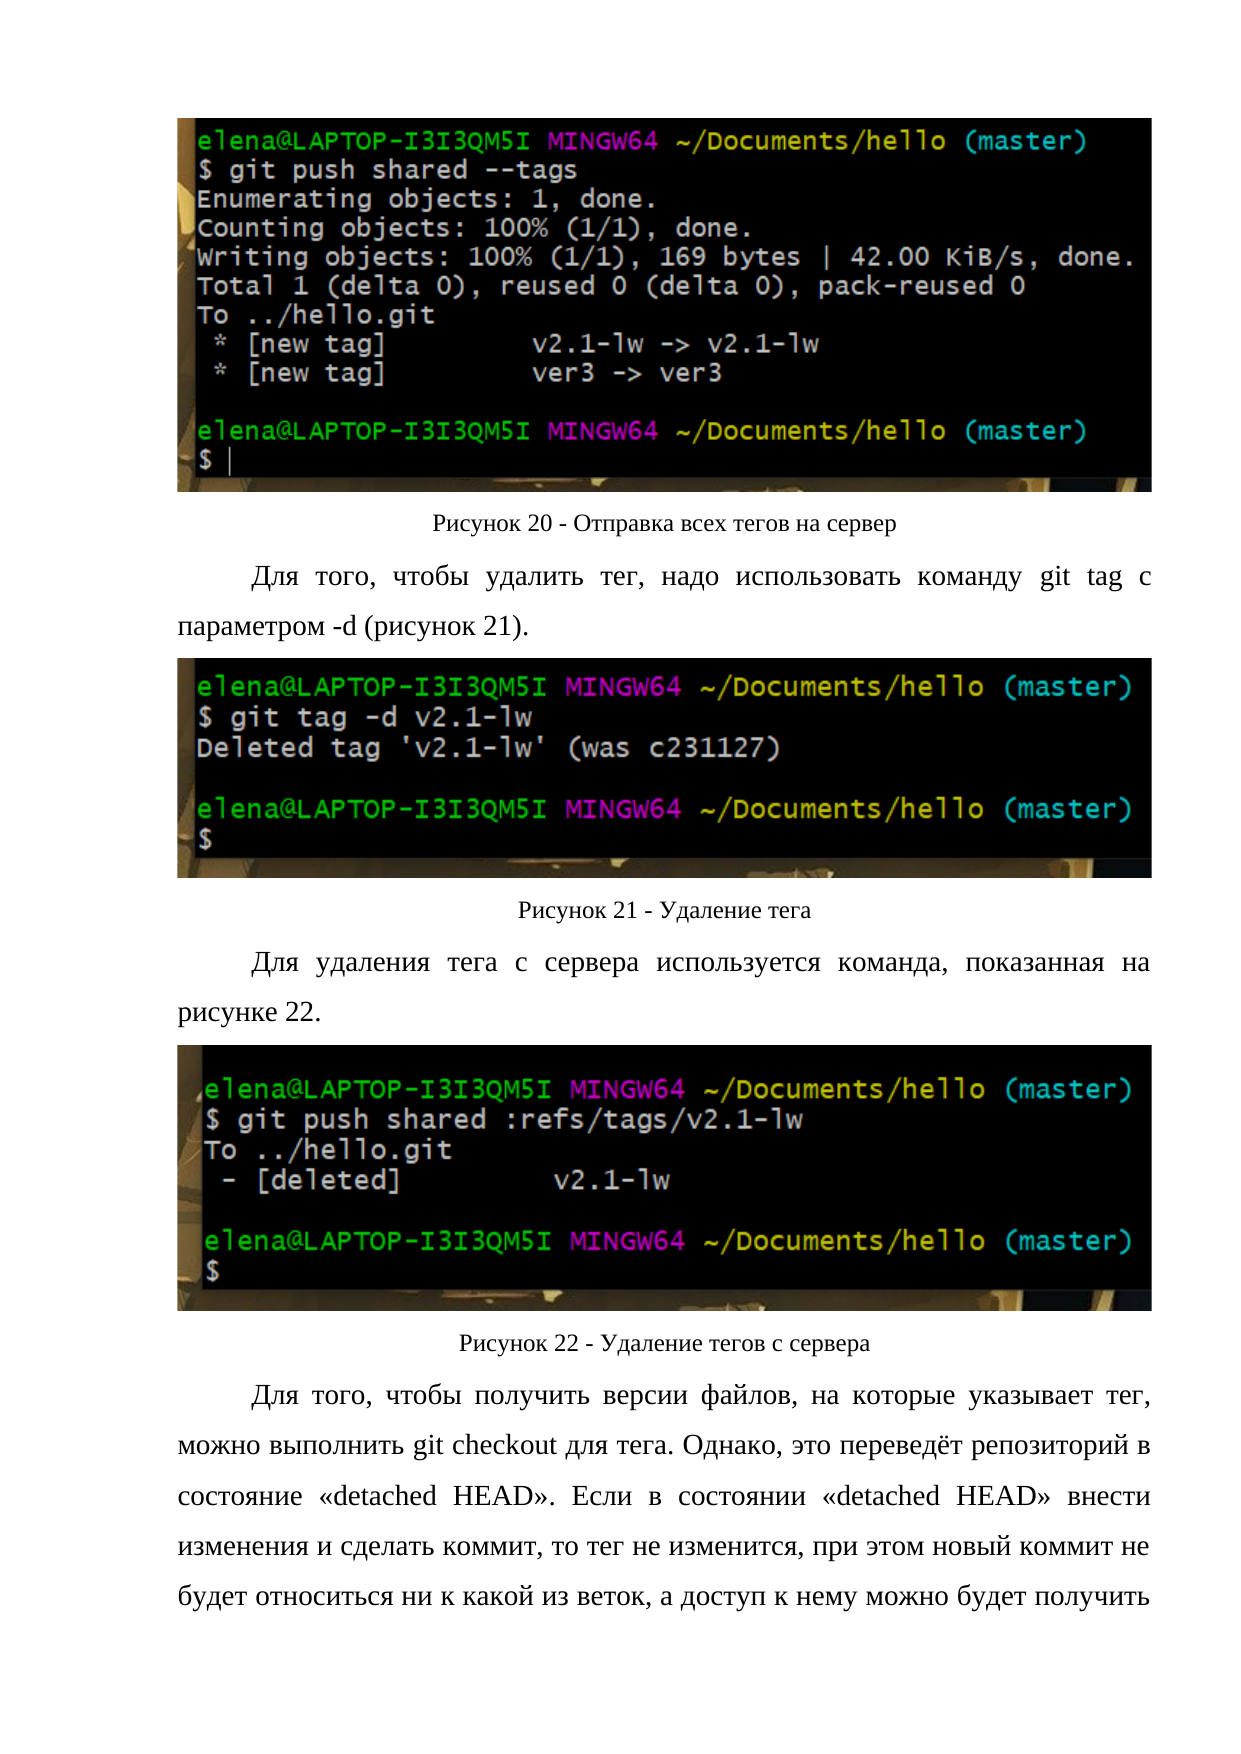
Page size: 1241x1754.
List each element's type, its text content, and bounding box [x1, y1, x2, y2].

picture [177, 658, 1152, 878]
text Для того, чтобы удалить тег, надо использовать команду git tag с параметром -d (рисунок 21). [177, 558, 1152, 642]
text Рисунок - Удаление тегов с сервера [177, 1328, 1152, 1356]
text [177, 1377, 1152, 1612]
text Рисунок - Отправка всех тегов на сервер [177, 508, 1152, 537]
text Для удаления тега с сервера используется команда, показанная на рисунке 22. [177, 944, 1152, 1028]
text Рисунок - Удаление тега [177, 895, 1152, 923]
picture [177, 118, 1152, 492]
picture [177, 1045, 1152, 1311]
